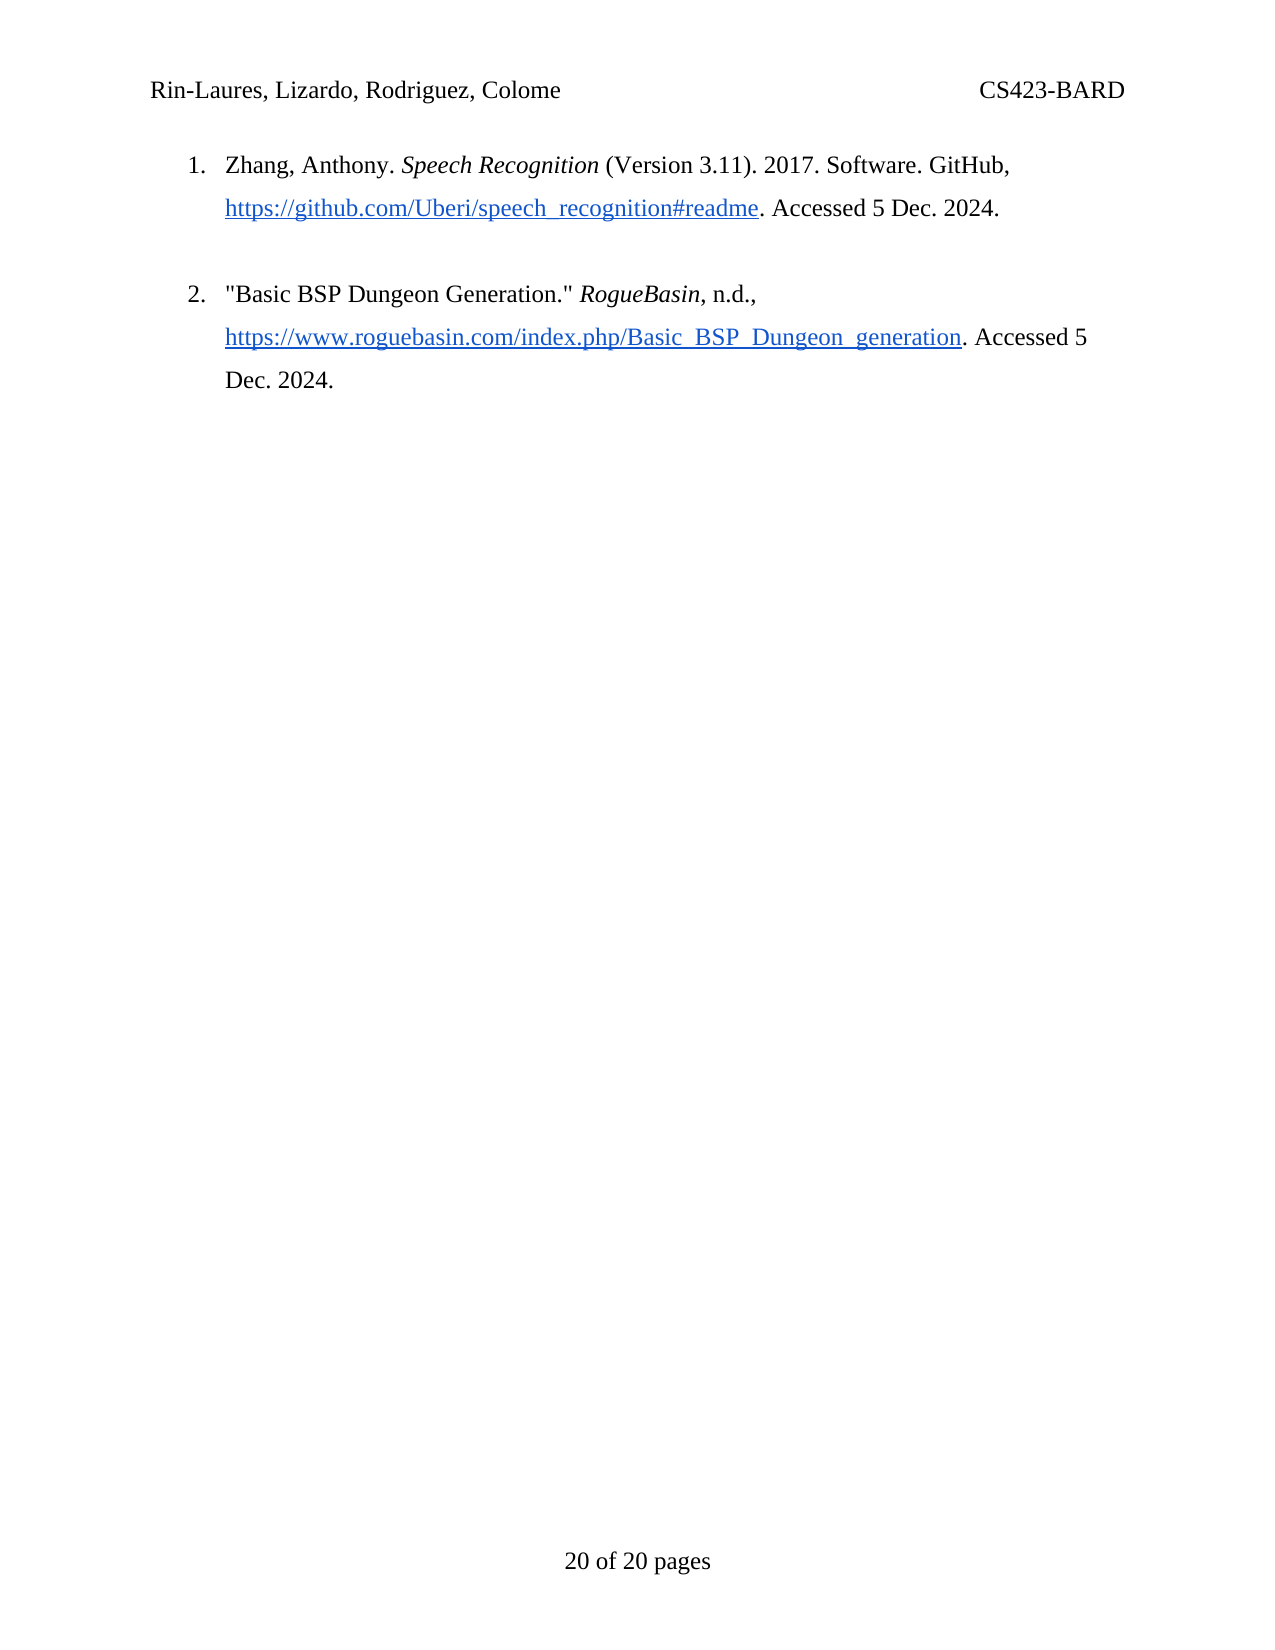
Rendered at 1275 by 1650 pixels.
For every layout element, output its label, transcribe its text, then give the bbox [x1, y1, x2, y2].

list "Basic BSP Dungeon Generation." RogueBasin, n.d., https://www.roguebasin.com/index.php/Basic_BSP_Dungeon_generation. Accessed 5 Dec. 2024. [187, 279, 1125, 394]
list Zhang, Anthony. Speech Recognition (Version 3.11). 2017. Software. GitHub, https://github.com/Uberi/speech_recognition#readme. Accessed 5 Dec. 2024. [187, 150, 1125, 222]
